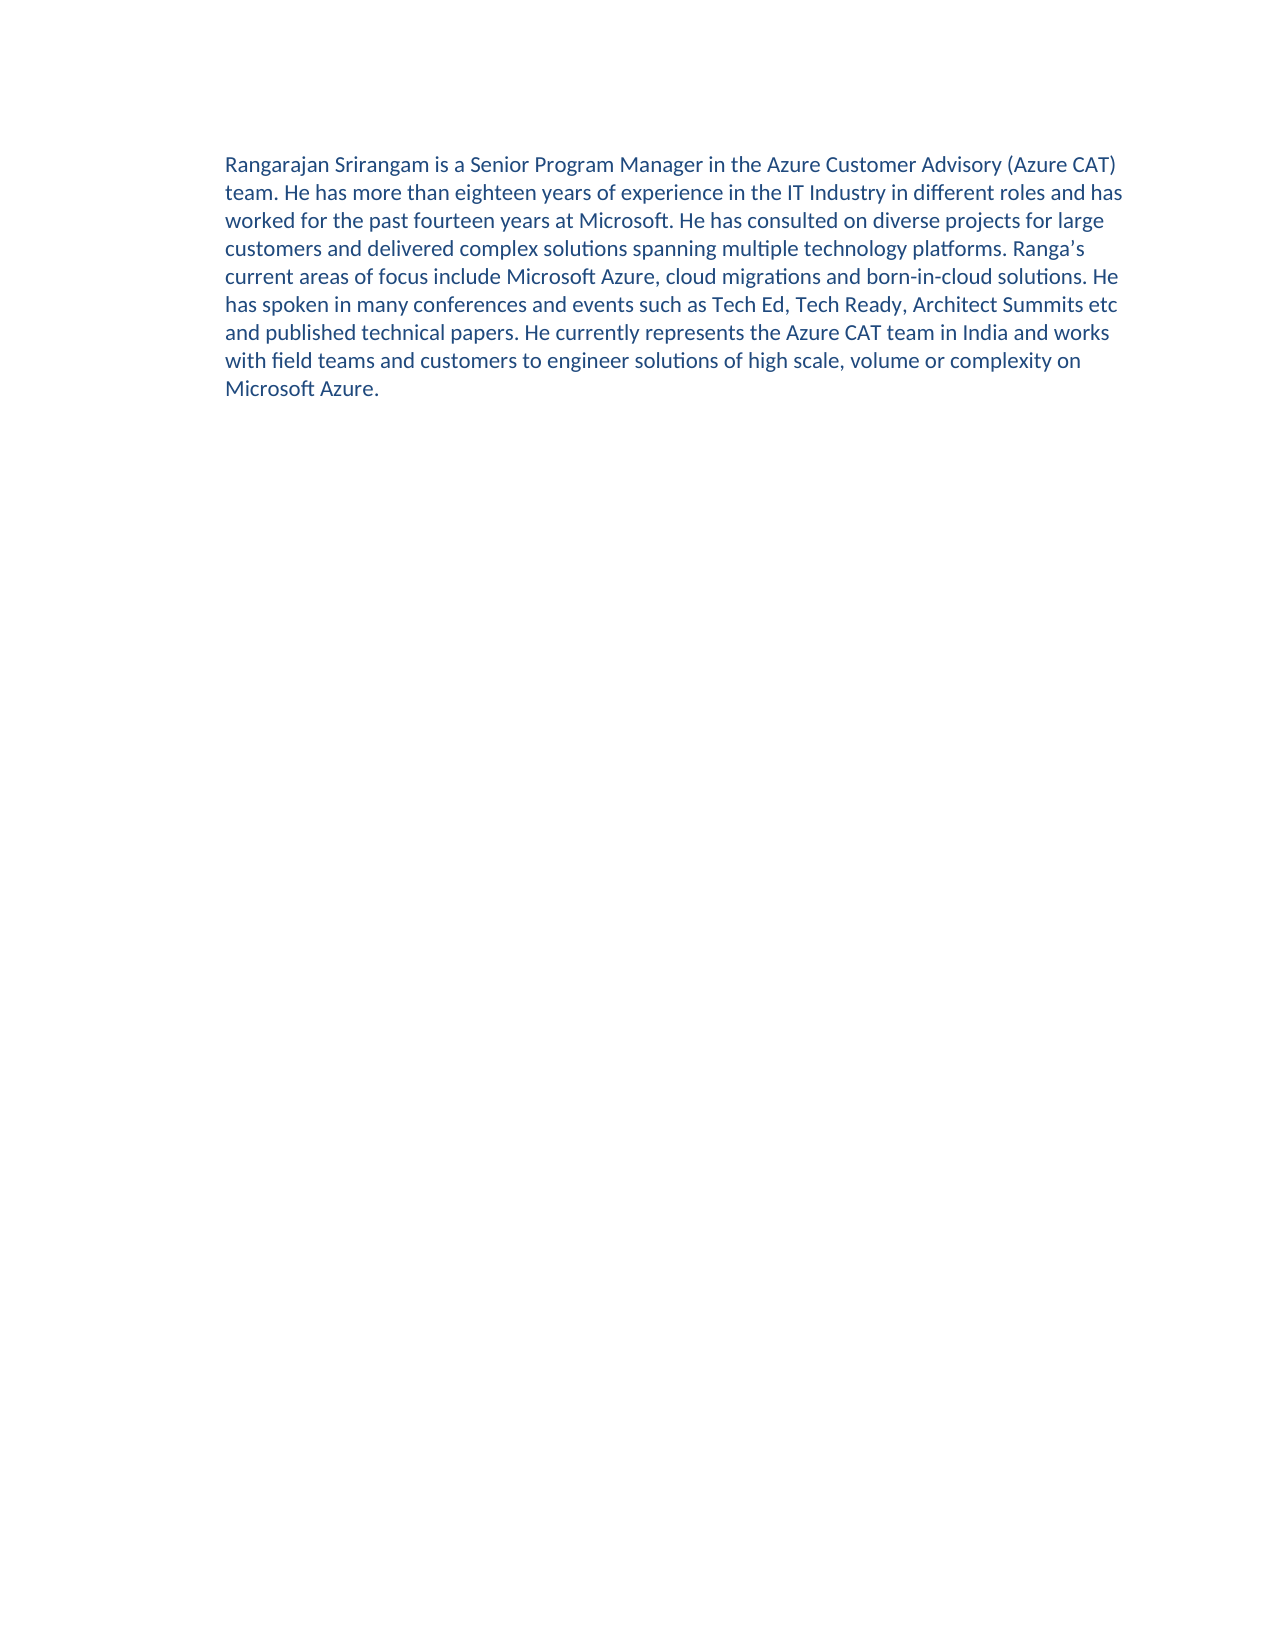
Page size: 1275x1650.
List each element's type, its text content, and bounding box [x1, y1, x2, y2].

list Rangarajan Srirangam is a Senior Program Manager in the Azure Customer Advisory (Azure CAT) team. He has more than eighteen years of experience in the IT Industry in different roles and has worked for the past fourteen years at Microsoft. He has consulted on diverse projects for large customers and delivered complex solutions spanning multiple technology platforms. Ranga’s current areas of focus include Microsoft Azure, cloud migrations and born-in-cloud solutions. He has spoken in many conferences and events such as Tech Ed, Tech Ready, Architect Summits etc and published technical papers. He currently represents the Azure CAT team in India and works with field teams and customers to engineer solutions of high scale, volume or complexity on Microsoft Azure. [225, 150, 1125, 402]
